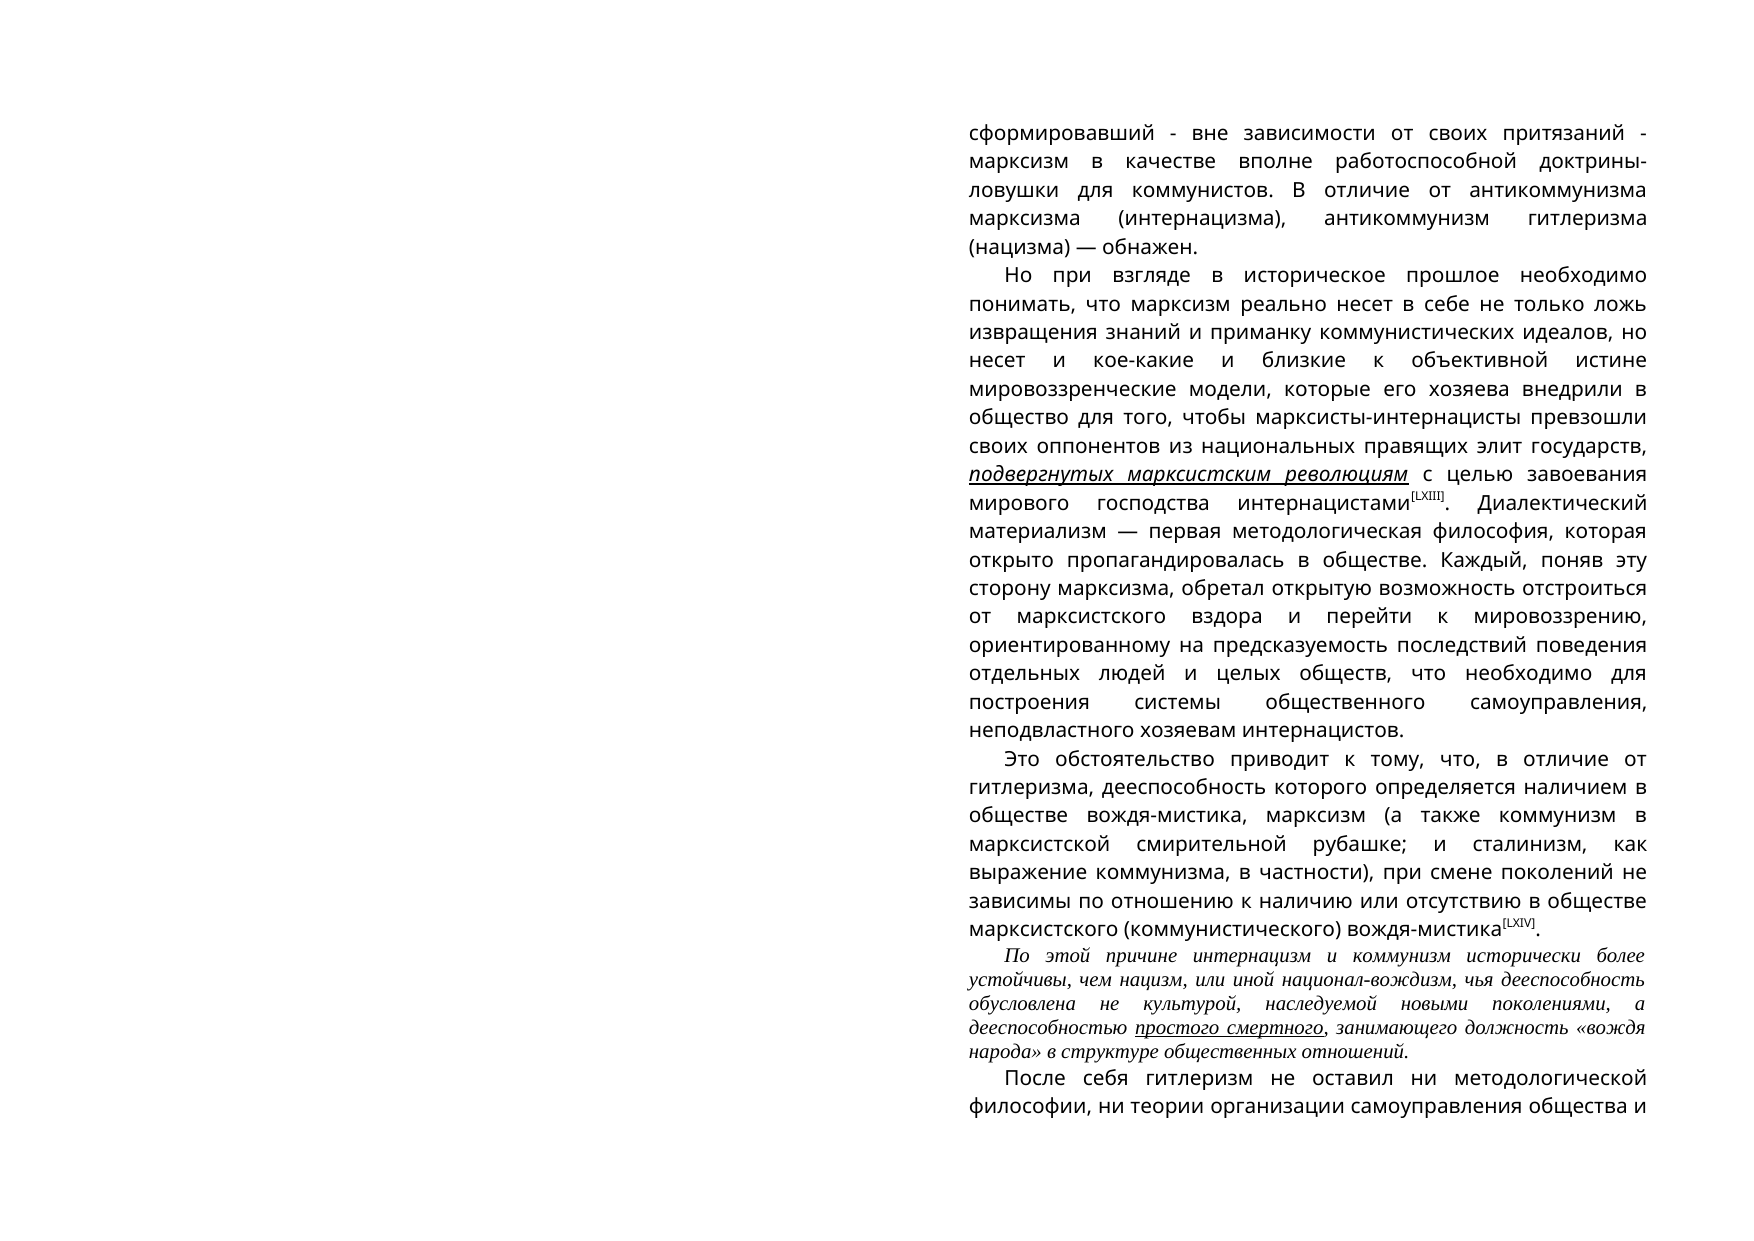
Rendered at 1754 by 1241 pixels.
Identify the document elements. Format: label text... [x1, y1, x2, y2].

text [969, 118, 1648, 260]
text Это обстоятельство приводит к тому, что, в отличие от гитлеризма, дееспособность которого определяется наличием в обществе вождя-мистика, марксизм (а также коммунизм в марксистской смирительной рубашке; и сталинизм, как выражение коммунизма, в частности), при смене поколений не зависимы по отношению к наличию или отсутствию в обществе марксистского (коммунистического) вождя-мистика[LXIV]. [969, 744, 1648, 943]
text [969, 1063, 1648, 1120]
text Но при взгляде в историческое прошлое необходимо понимать, что марксизм реально несет в себе не только ложь извращения знаний и приманку коммунистических идеалов, но несет и кое-какие и близкие к объективной истине мировоззренческие модели, которые его хозяева внедрили в общество для того, чтобы марксисты-интернацисты превзошли своих оппонентов из национальных правящих элит государств, подвергнутых марксистским революциям с целью завоевания мирового господства интернацистами[LXIII]. Диалектический материализм — первая методологическая философия, которая открыто пропагандировалась в обществе. Каждый, поняв эту сторону марксизма, обретал открытую возможность отстроиться от марксистского вздора и перейти к мировоззрению, ориентированному на предсказуемость последствий поведения отдельных людей и целых обществ, что необходимо для построения системы общественного самоуправления, неподвластного хозяевам интернацистов. [969, 260, 1648, 744]
text По этой причине интернацизм и коммунизм исторически более устойчивы, чем нацизм, или иной национал-вождизм, чья дееспособность обусловлена не культурой, наследуемой новыми поколениями, а дееспособностью простого смертного, занимающего должность «вождя народа» в структуре общественных отношений. [969, 943, 1648, 1063]
